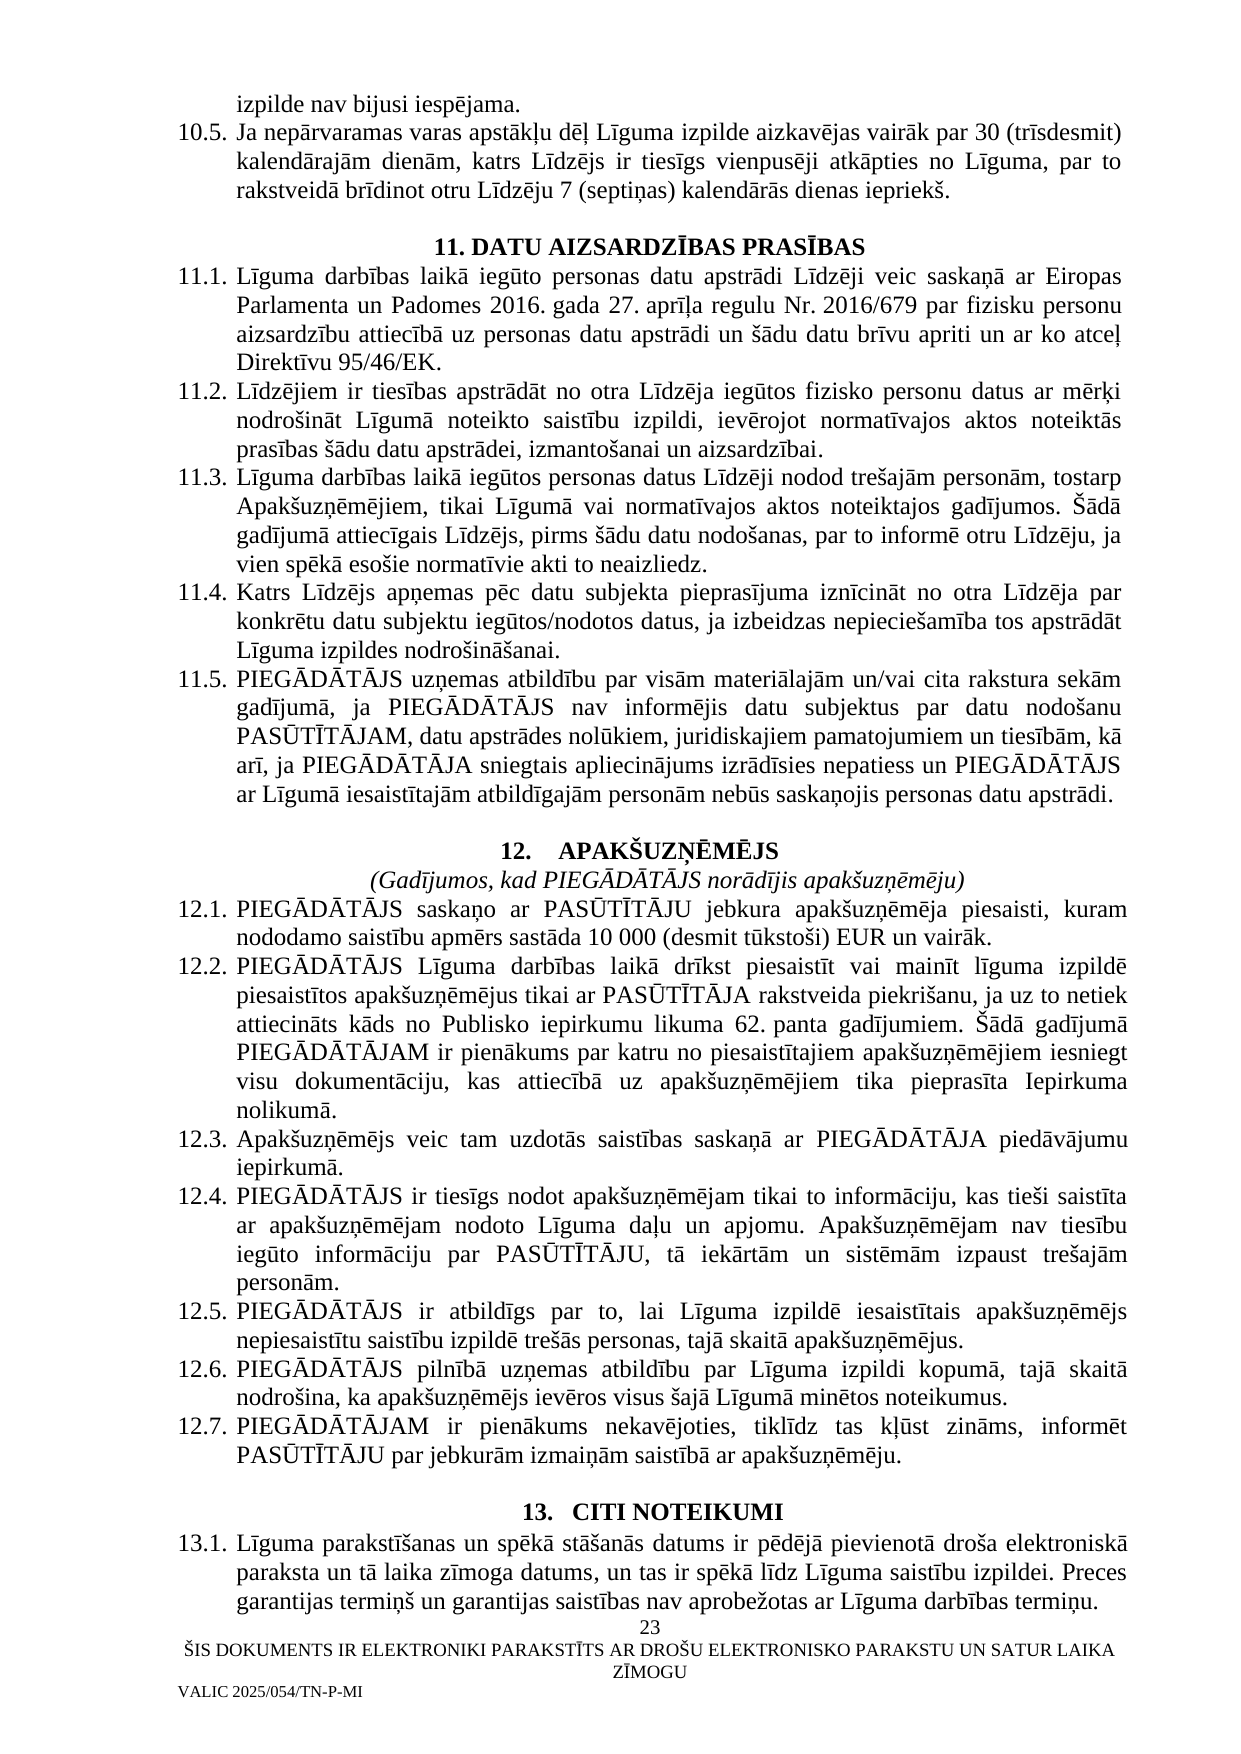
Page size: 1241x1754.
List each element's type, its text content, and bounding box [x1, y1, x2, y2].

list PIEGĀDĀTĀJAM ir pienākums nekavējoties, tiklīdz tas kļūst zināms, informēt PASŪTĪTĀJU par jebkurām izmaiņām saistībā ar apakšuzņēmēju. [177, 1411, 1128, 1469]
list DATU AIZSARDZĪBAS PRASĪBAS [177, 232, 1122, 261]
list Apakšuzņēmējs veic tam uzdotās saistības saskaņā ar PIEGĀDĀTĀJA piedāvājumu iepirkumā. [177, 1124, 1128, 1181]
list PIEGĀDĀTĀJS Līguma darbības laikā drīkst piesaistīt vai mainīt līguma izpildē piesaistītos apakšuzņēmējus tikai ar PASŪTĪTĀJA rakstveida piekrišanu, ja uz to netiek attiecināts kāds no Publisko iepirkumu likuma 62. panta gadījumiem. Šādā gadījumā PIEGĀDĀTĀJAM ir pienākums par katru no piesaistītajiem apakšuzņēmējiem iesniegt visu dokumentāciju, kas attiecībā uz apakšuzņēmējiem tika pieprasīta Iepirkuma nolikumā. [177, 951, 1128, 1124]
list Ja nepārvaramas varas apstākļu dēļ Līguma izpilde aizkavējas vairāk par 30 (trīsdesmit) kalendārajām dienām, katrs Līdzējs ir tiesīgs vienpusēji atkāpties no Līguma, par to rakstveidā brīdinot otru Līdzēju 7 (septiņas) kalendārās dienas iepriekš. [177, 117, 1122, 204]
list PIEGĀDĀTĀJS pilnībā uzņemas atbildību par Līguma izpildi kopumā, tajā skaitā nodrošina, ka apakšuzņēmējs ievēros visus šajā Līgumā minētos noteikumus. [177, 1354, 1128, 1411]
text (Gadījumos, kad PIEGĀDĀTĀJS norādījis apakšuzņēmēju) [215, 865, 1122, 894]
list Līguma darbības laikā iegūtos personas datus Līdzēji nodod trešajām personām, tostarp Apakšuzņēmējiem, tikai Līgumā vai normatīvajos aktos noteiktajos gadījumos. Šādā gadījumā attiecīgais Līdzējs, pirms šādu datu nodošanas, par to informē otru Līdzēju, ja vien spēkā esošie normatīvie akti to neaizliedz. [177, 462, 1122, 577]
list CITI NOTEIKUMI [177, 1497, 1128, 1526]
list Katrs Līdzējs apņemas pēc datu subjekta pieprasījuma iznīcināt no otra Līdzēja par konkrētu datu subjektu iegūtos/nodotos datus, ja izbeidzas nepieciešamība tos apstrādāt Līguma izpildes nodrošināšanai. [177, 577, 1122, 664]
list Līdzējiem ir tiesības apstrādāt no otra Līdzēja iegūtos fizisko personu datus ar mērķi nodrošināt Līgumā noteikto saistību izpildi, ievērojot normatīvajos aktos noteiktās prasības šādu datu apstrādei, izmantošanai un aizsardzībai. [177, 376, 1122, 462]
list PIEGĀDĀTĀJS saskaņo ar PASŪTĪTĀJU jebkura apakšuzņēmēja piesaisti, kuram nododamo saistību apmērs sastāda 10 000 (desmit tūkstoši) EUR un vairāk. [177, 894, 1128, 951]
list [177, 89, 1122, 117]
list PIEGĀDĀTĀJS uzņemas atbildību par visām materiālajām un/vai cita rakstura sekām gadījumā, ja PIEGĀDĀTĀJS nav informējis datu subjektus par datu nodošanu PASŪTĪTĀJAM, datu apstrādes nolūkiem, juridiskajiem pamatojumiem un tiesībām, kā arī, ja PIEGĀDĀTĀJA sniegtais apliecinājums izrādīsies nepatiess un PIEGĀDĀTĀJS ar Līgumā iesaistītajām atbildīgajām personām nebūs saskaņojis personas datu apstrādi. [177, 664, 1122, 807]
list APAKŠUZŅĒMĒJS [157, 836, 1122, 865]
list PIEGĀDĀTĀJS ir atbildīgs par to, lai Līguma izpildē iesaistītais apakšuzņēmējs nepiesaistītu saistību izpildē trešās personas, tajā skaitā apakšuzņēmējus. [177, 1296, 1128, 1354]
list PIEGĀDĀTĀJS ir tiesīgs nodot apakšuzņēmējam tikai to informāciju, kas tieši saistīta ar apakšuzņēmējam nodoto Līguma daļu un apjomu. Apakšuzņēmējam nav tiesību iegūto informāciju par PASŪTĪTĀJU, tā iekārtām un sistēmām izpaust trešajām personām. [177, 1181, 1128, 1296]
list Līguma parakstīšanas un spēkā stāšanās datums ir pēdējā pievienotā droša elektroniskā paraksta un tā laika zīmoga datums, un tas ir spēkā līdz Līguma saistību izpildei. Preces garantijas termiņš un garantijas saistības nav aprobežotas ar Līguma darbības termiņu. [177, 1528, 1128, 1615]
list Līguma darbības laikā iegūto personas datu apstrādi Līdzēji veic saskaņā ar Eiropas Parlamenta un Padomes 2016. gada 27. aprīļa regulu Nr. 2016/679 par fizisku personu aizsardzību attiecībā uz personas datu apstrādi un šādu datu brīvu apriti un ar ko atceļ Direktīvu 95/46/EK. [177, 261, 1122, 376]
